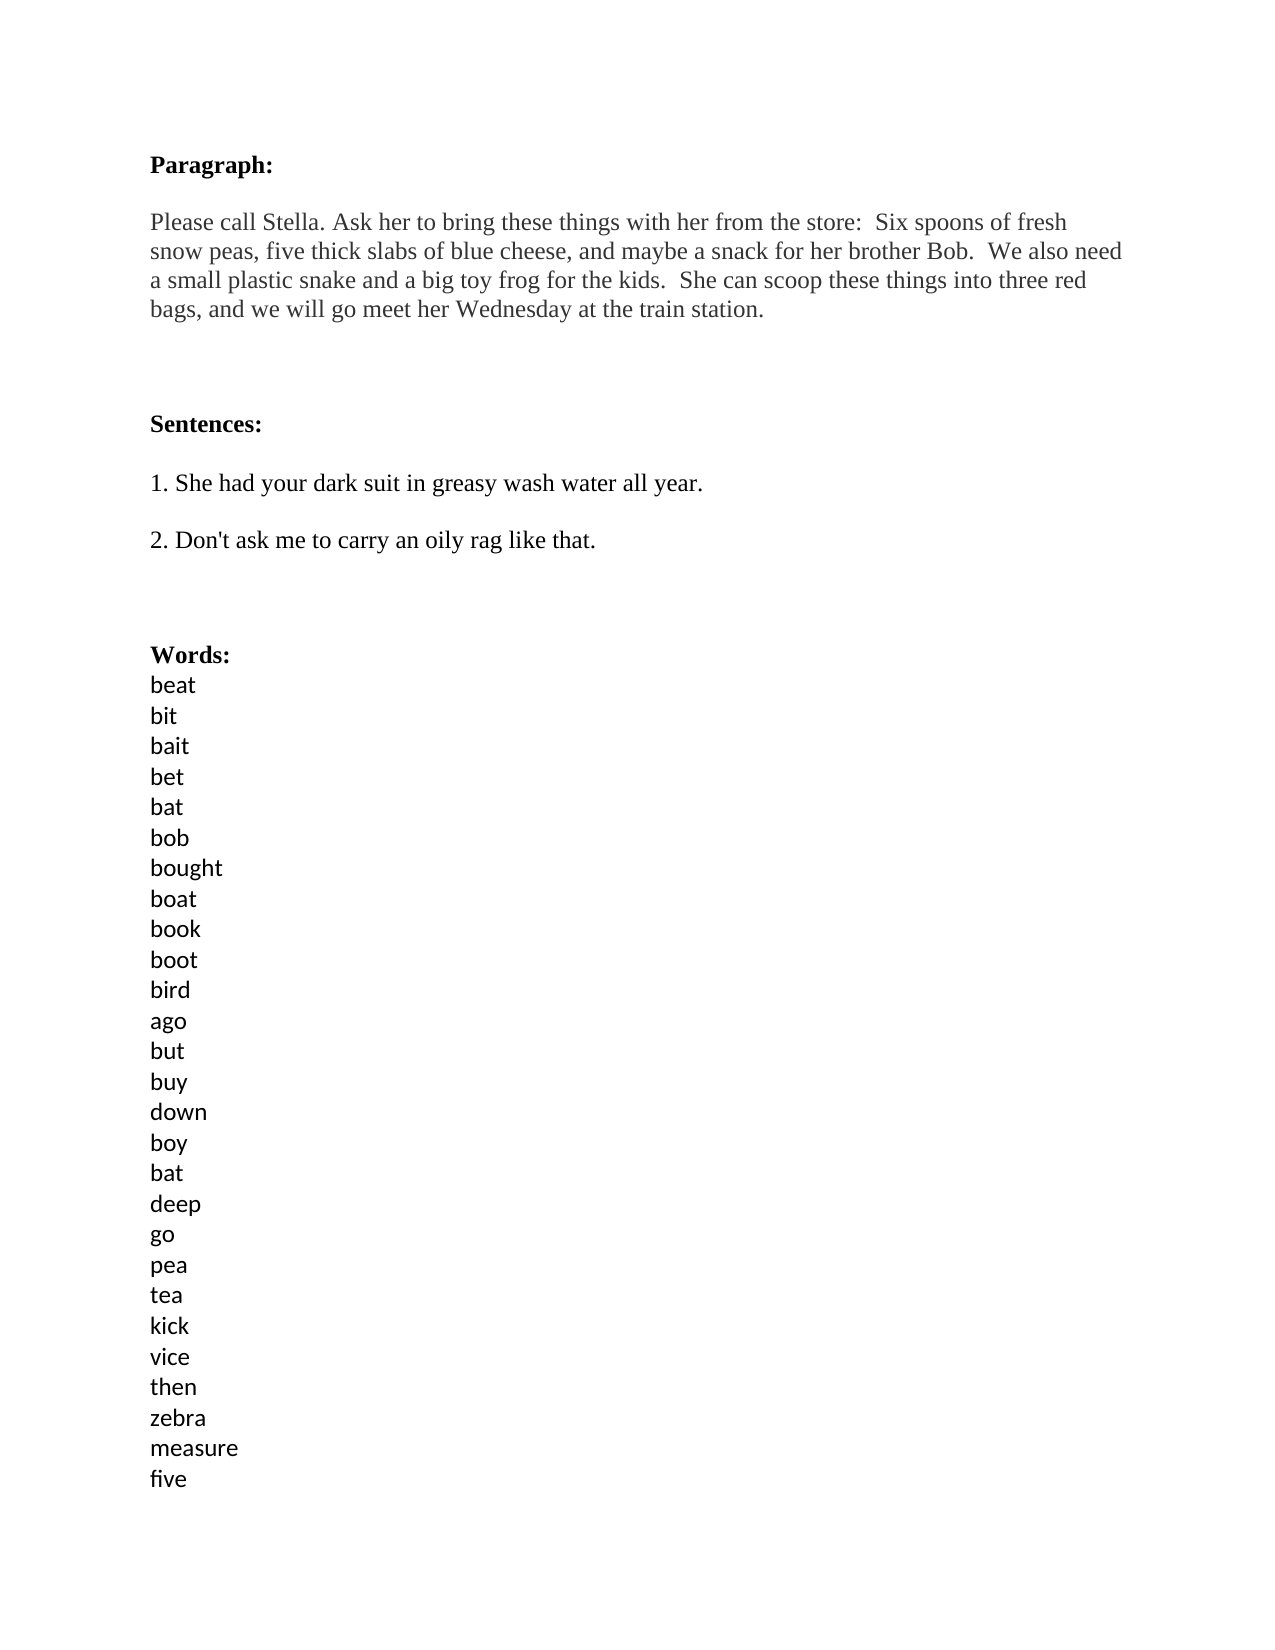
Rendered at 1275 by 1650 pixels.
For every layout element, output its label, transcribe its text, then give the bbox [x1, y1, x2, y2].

text Paragraph: [150, 150, 1125, 179]
text bet [150, 761, 1125, 791]
text zebra [150, 1402, 1125, 1432]
text buy [150, 1066, 1125, 1097]
text tea [150, 1280, 1125, 1310]
text then [150, 1371, 1125, 1402]
text bait [150, 730, 1125, 761]
text but [150, 1036, 1125, 1066]
text 1. She had your dark suit in greasy wash water all year. [150, 468, 1125, 497]
text boat [150, 883, 1125, 913]
text bought [150, 852, 1125, 883]
text bob [150, 822, 1125, 852]
text Words: [150, 641, 1125, 669]
text Sentences: [150, 409, 1125, 437]
text boot [150, 944, 1125, 974]
text bat [150, 1158, 1125, 1188]
text down [150, 1097, 1125, 1127]
text bit [150, 700, 1125, 730]
text bird [150, 974, 1125, 1005]
text Please call Stella. Ask her to bring these things with her from the store: Six spoons of fresh snow peas, five thick slabs of blue cheese, and maybe a snack for her brother Bob. We also need a small plastic snake and a big toy frog for the kids. She can scoop these things into three red bags, and we will go meet her Wednesday at the train station. [150, 207, 1125, 322]
text vice [150, 1341, 1125, 1371]
text five [150, 1463, 1125, 1493]
text deep [150, 1188, 1125, 1219]
text go [150, 1219, 1125, 1249]
text book [150, 913, 1125, 944]
text 2. Don't ask me to carry an oily rag like that. [150, 526, 1125, 554]
text kick [150, 1310, 1125, 1341]
text boy [150, 1127, 1125, 1158]
text measure [150, 1432, 1125, 1463]
text bat [150, 791, 1125, 822]
text beat [150, 669, 1125, 700]
text ago [150, 1005, 1125, 1036]
text pea [150, 1249, 1125, 1280]
